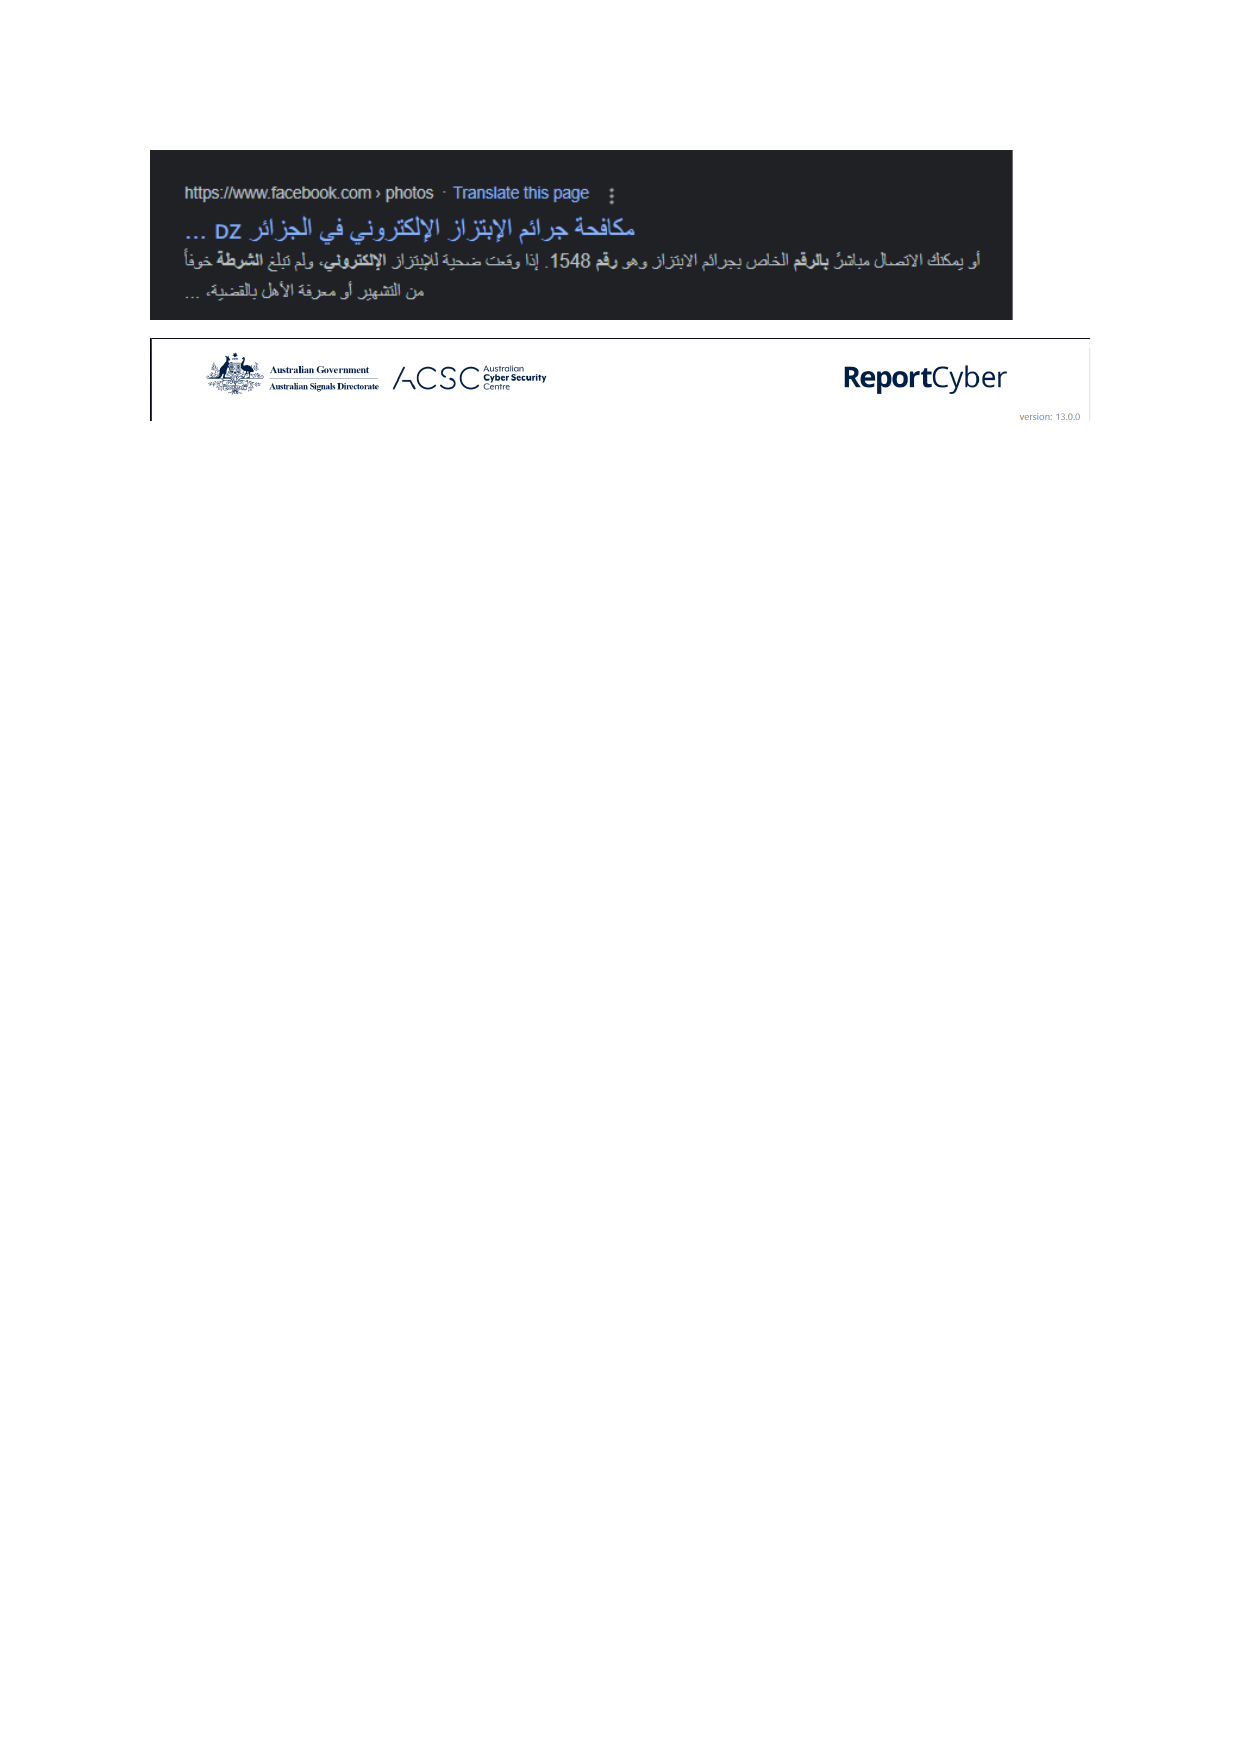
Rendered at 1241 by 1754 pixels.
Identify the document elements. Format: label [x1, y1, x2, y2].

picture [150, 338, 1091, 421]
picture [150, 150, 1013, 320]
